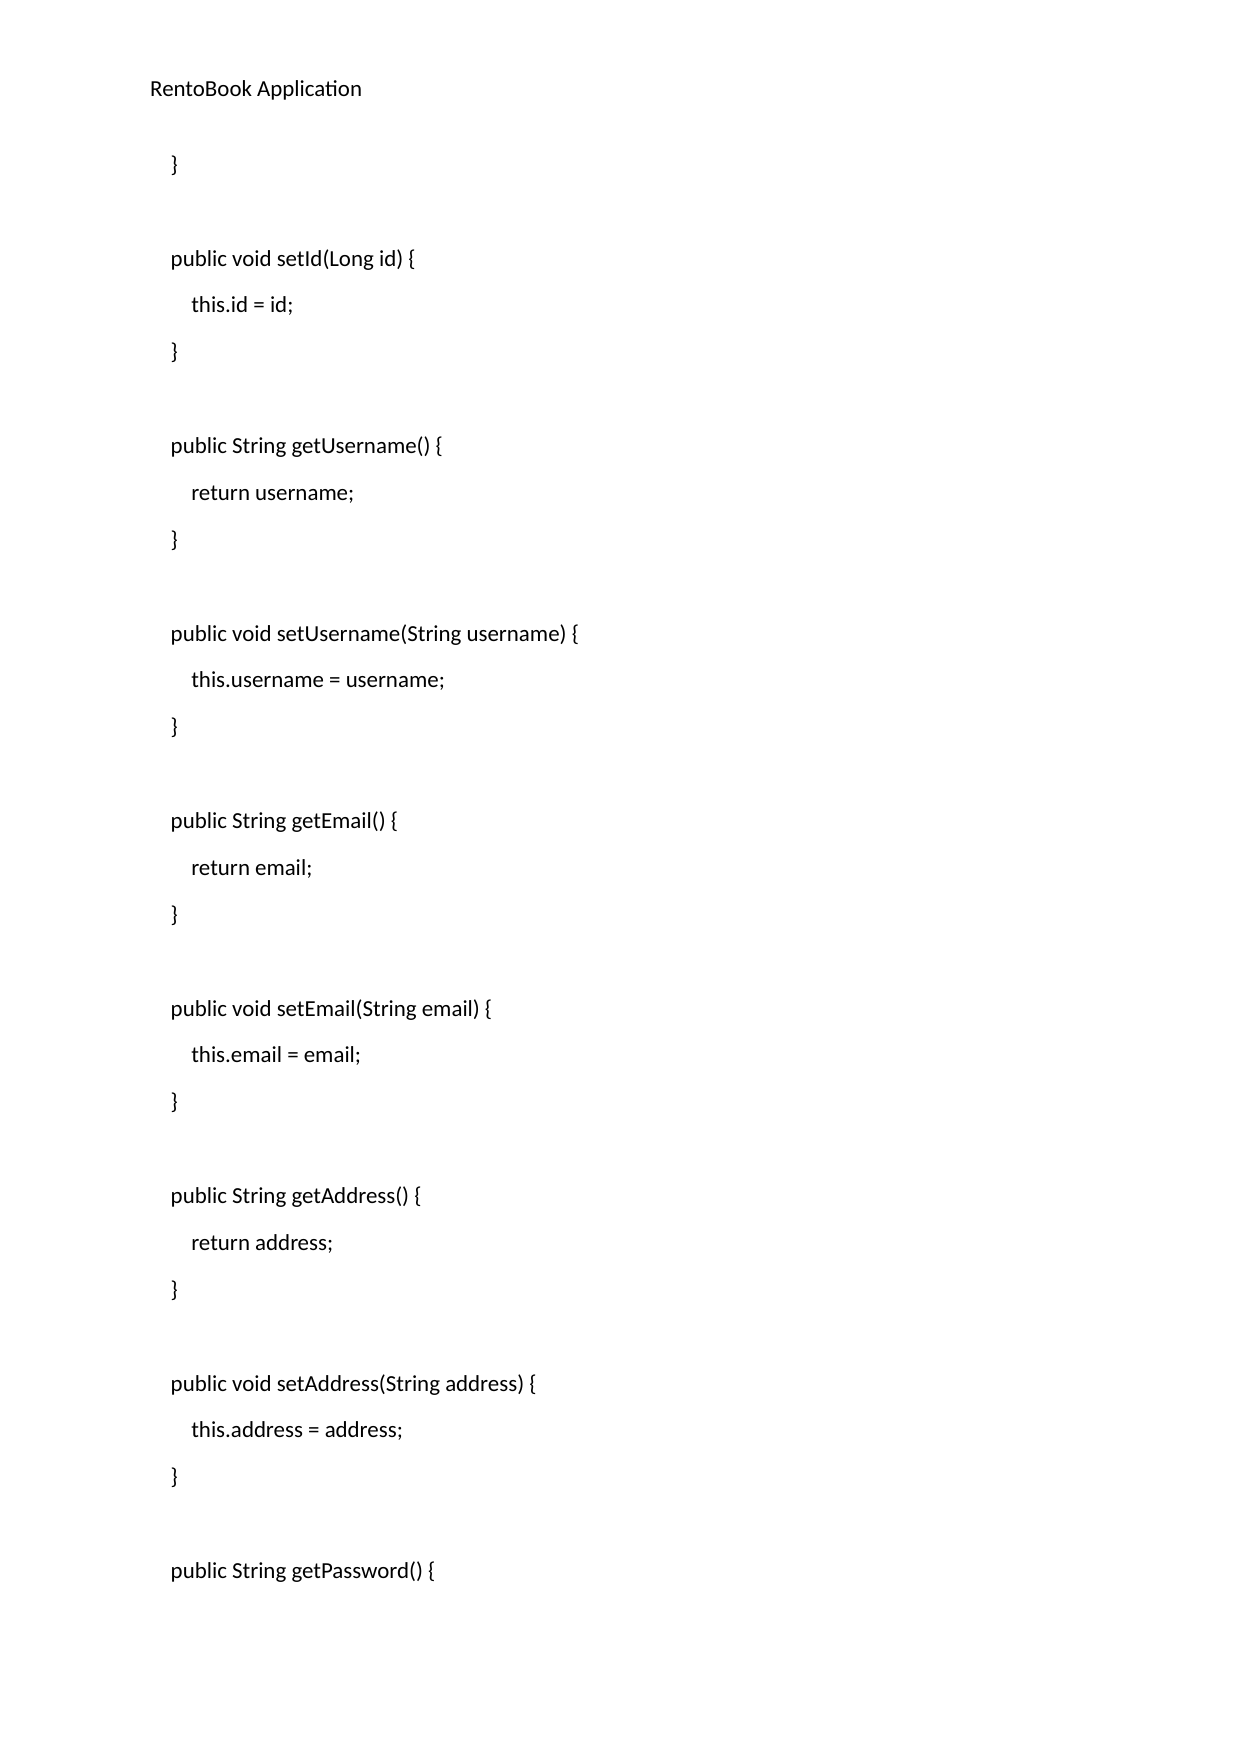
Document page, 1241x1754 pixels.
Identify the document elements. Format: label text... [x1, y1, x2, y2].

text this.id = id; [150, 291, 1090, 319]
text public String getAddress() { [150, 1181, 1090, 1209]
text public String getUsername() { [150, 431, 1090, 459]
text return email; [150, 853, 1090, 881]
text return username; [150, 478, 1090, 506]
text return address; [150, 1228, 1090, 1256]
text this.username = username; [150, 666, 1090, 694]
text this.email = email; [150, 1041, 1090, 1069]
text public void setEmail(String email) { [150, 994, 1090, 1022]
text public void setUsername(String username) { [150, 619, 1090, 647]
text this.address = address; [150, 1416, 1090, 1444]
text public String getPassword() { [150, 1556, 1090, 1584]
text } [150, 337, 1090, 366]
text } [150, 712, 1090, 741]
text public void setId(Long id) { [150, 244, 1090, 272]
text } [150, 900, 1090, 928]
text } [150, 150, 1090, 178]
text } [150, 1275, 1090, 1303]
text } [150, 1462, 1090, 1491]
text } [150, 525, 1090, 553]
text public void setAddress(String address) { [150, 1369, 1090, 1397]
text } [150, 1087, 1090, 1116]
text public String getEmail() { [150, 806, 1090, 834]
